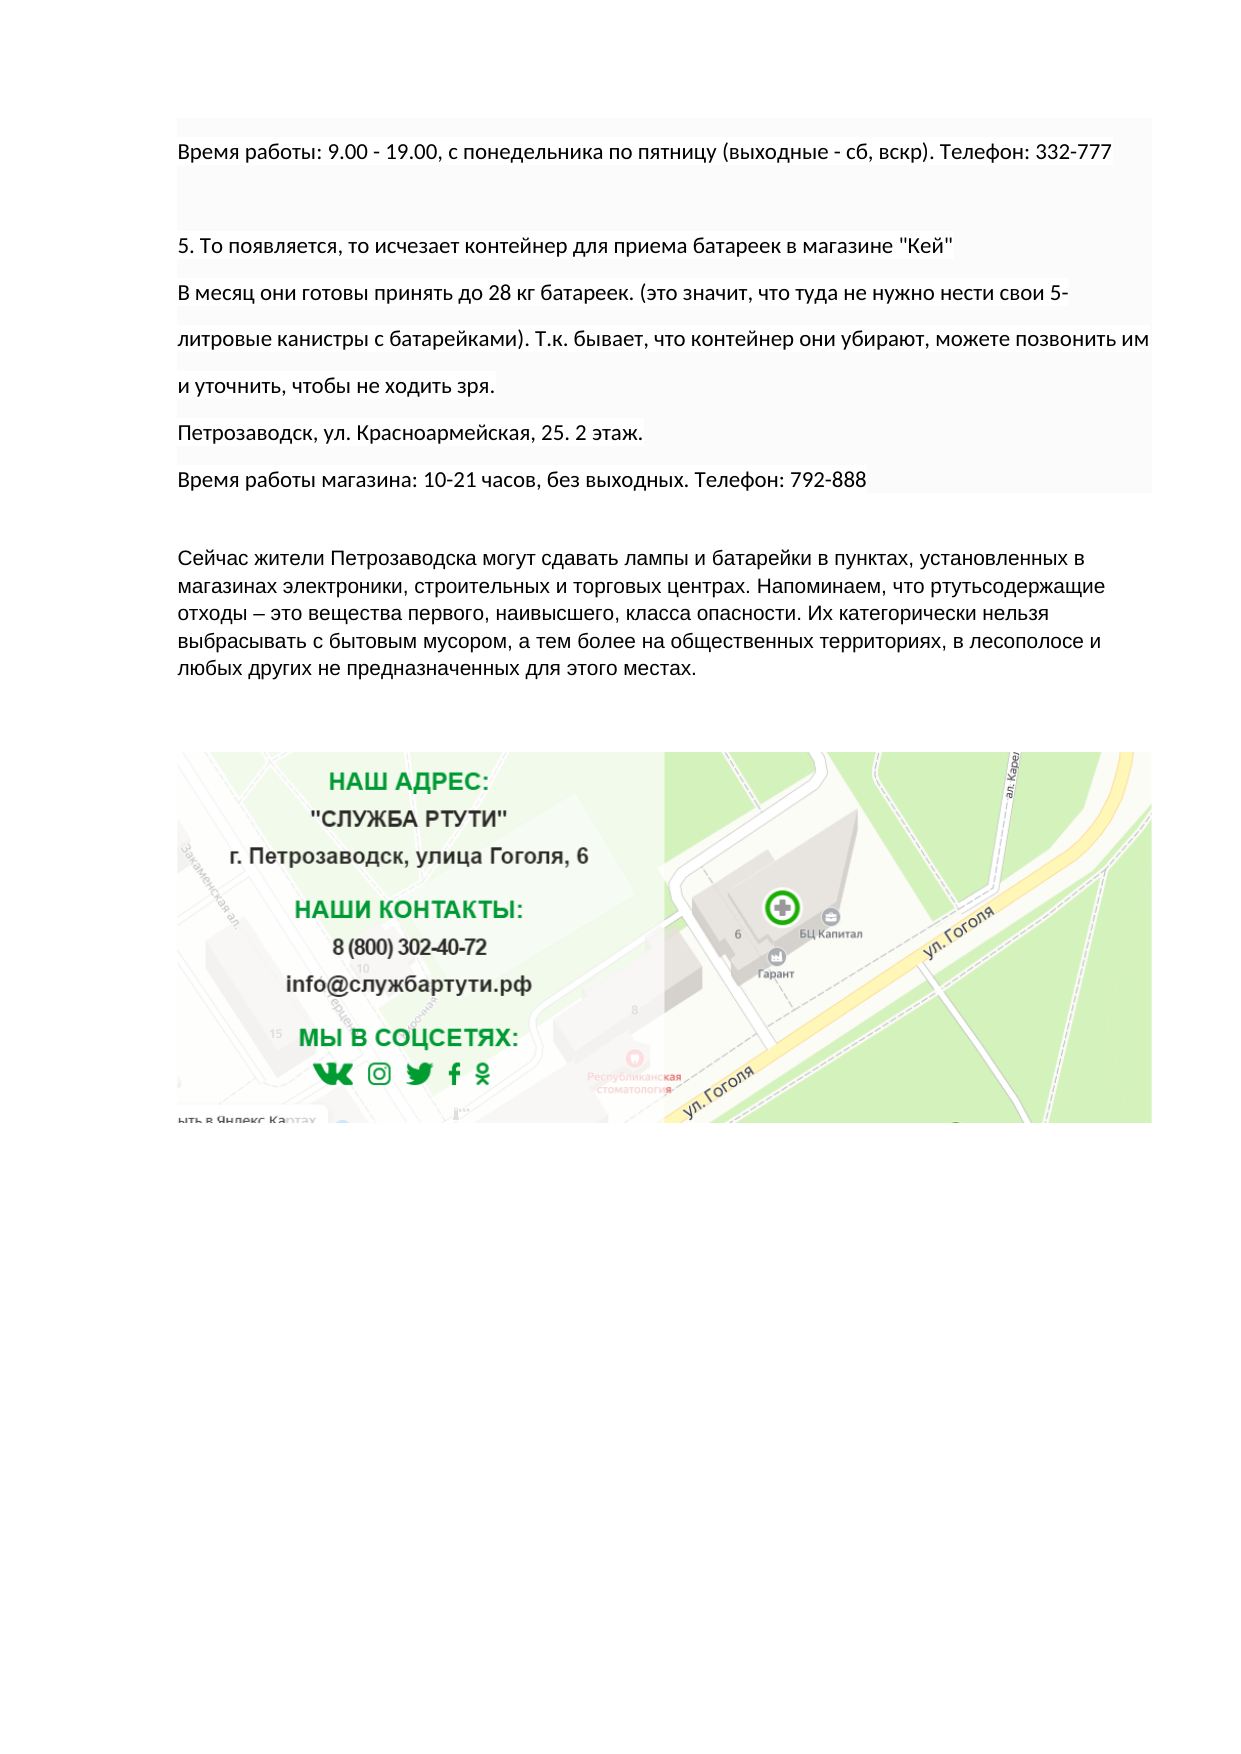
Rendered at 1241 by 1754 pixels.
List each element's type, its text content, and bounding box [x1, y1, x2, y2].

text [177, 118, 1152, 493]
picture [177, 752, 1152, 1123]
text Сейчас жители Петрозаводска могут сдавать лампы и батарейки в пунктах, установленных в магазинах электроники, строительных и торговых центрах. Напоминаем, что ртутьсодержащие отходы – это вещества первого, наивысшего, класса опасности. Их категорически нельзя выбрасывать с бытовым мусором, а тем более на общественных территориях, в лесополосе и любых других не предназначенных для этого местах. [177, 546, 1152, 680]
